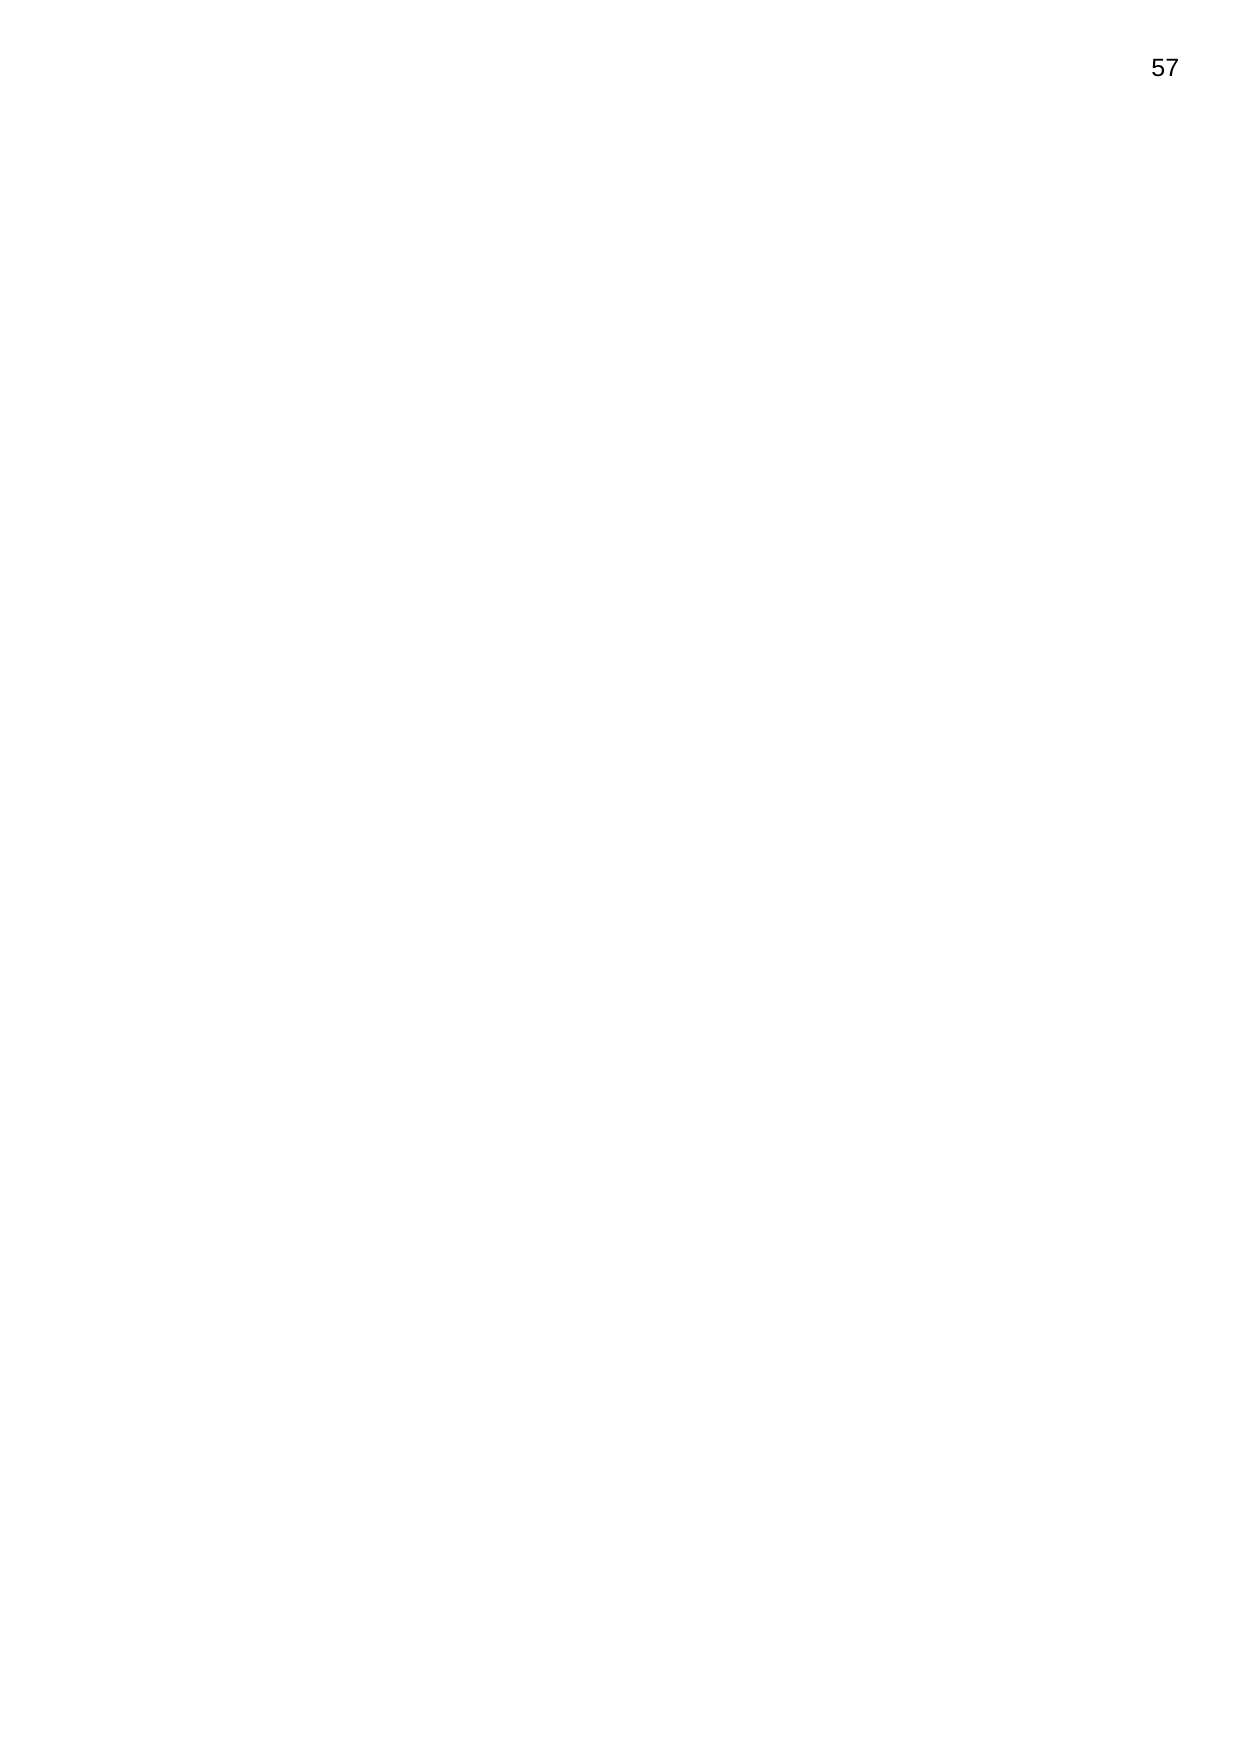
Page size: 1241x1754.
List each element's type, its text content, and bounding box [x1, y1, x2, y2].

text 57 [62, 53, 1179, 82]
